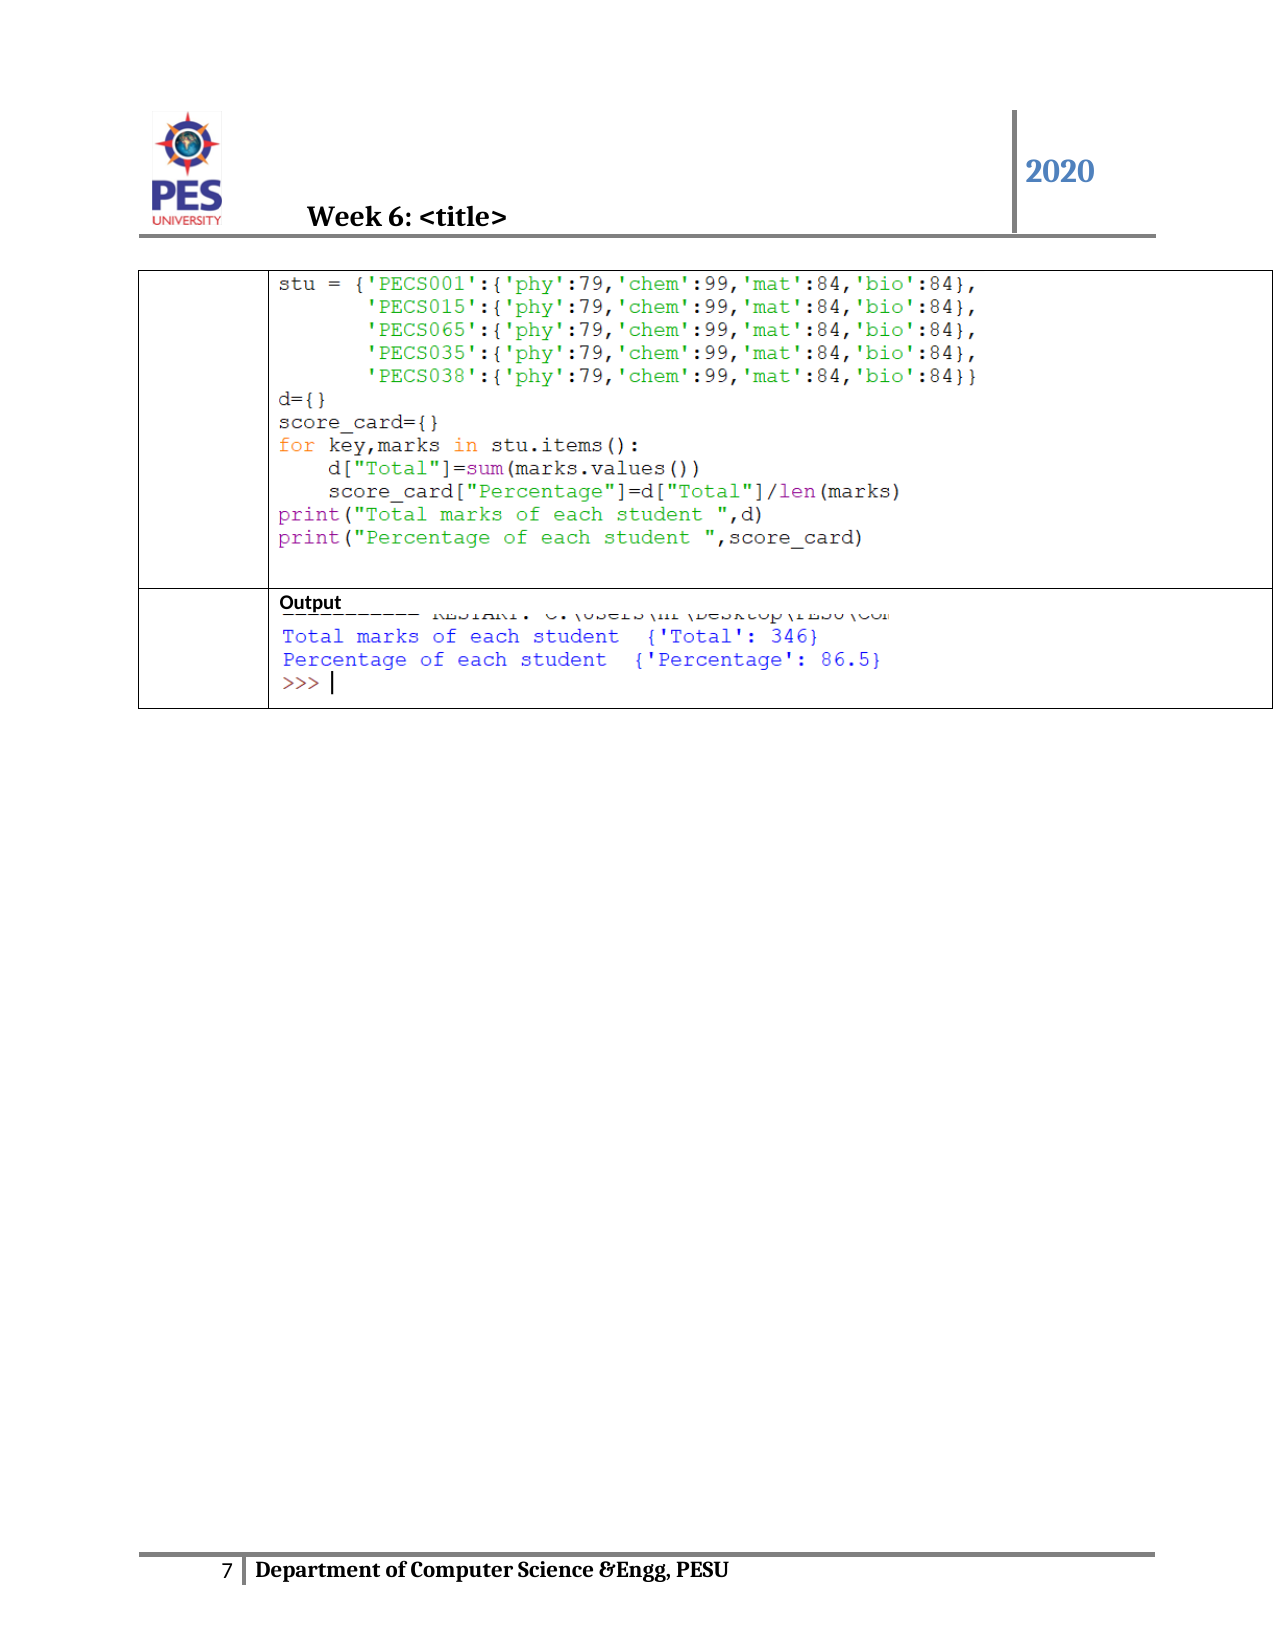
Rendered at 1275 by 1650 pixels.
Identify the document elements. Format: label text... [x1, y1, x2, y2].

table_cell [139, 271, 268, 588]
table_cell Output [269, 589, 1272, 707]
table_cell [139, 589, 268, 707]
table_cell Program [269, 271, 1272, 588]
picture [150, 110, 224, 227]
